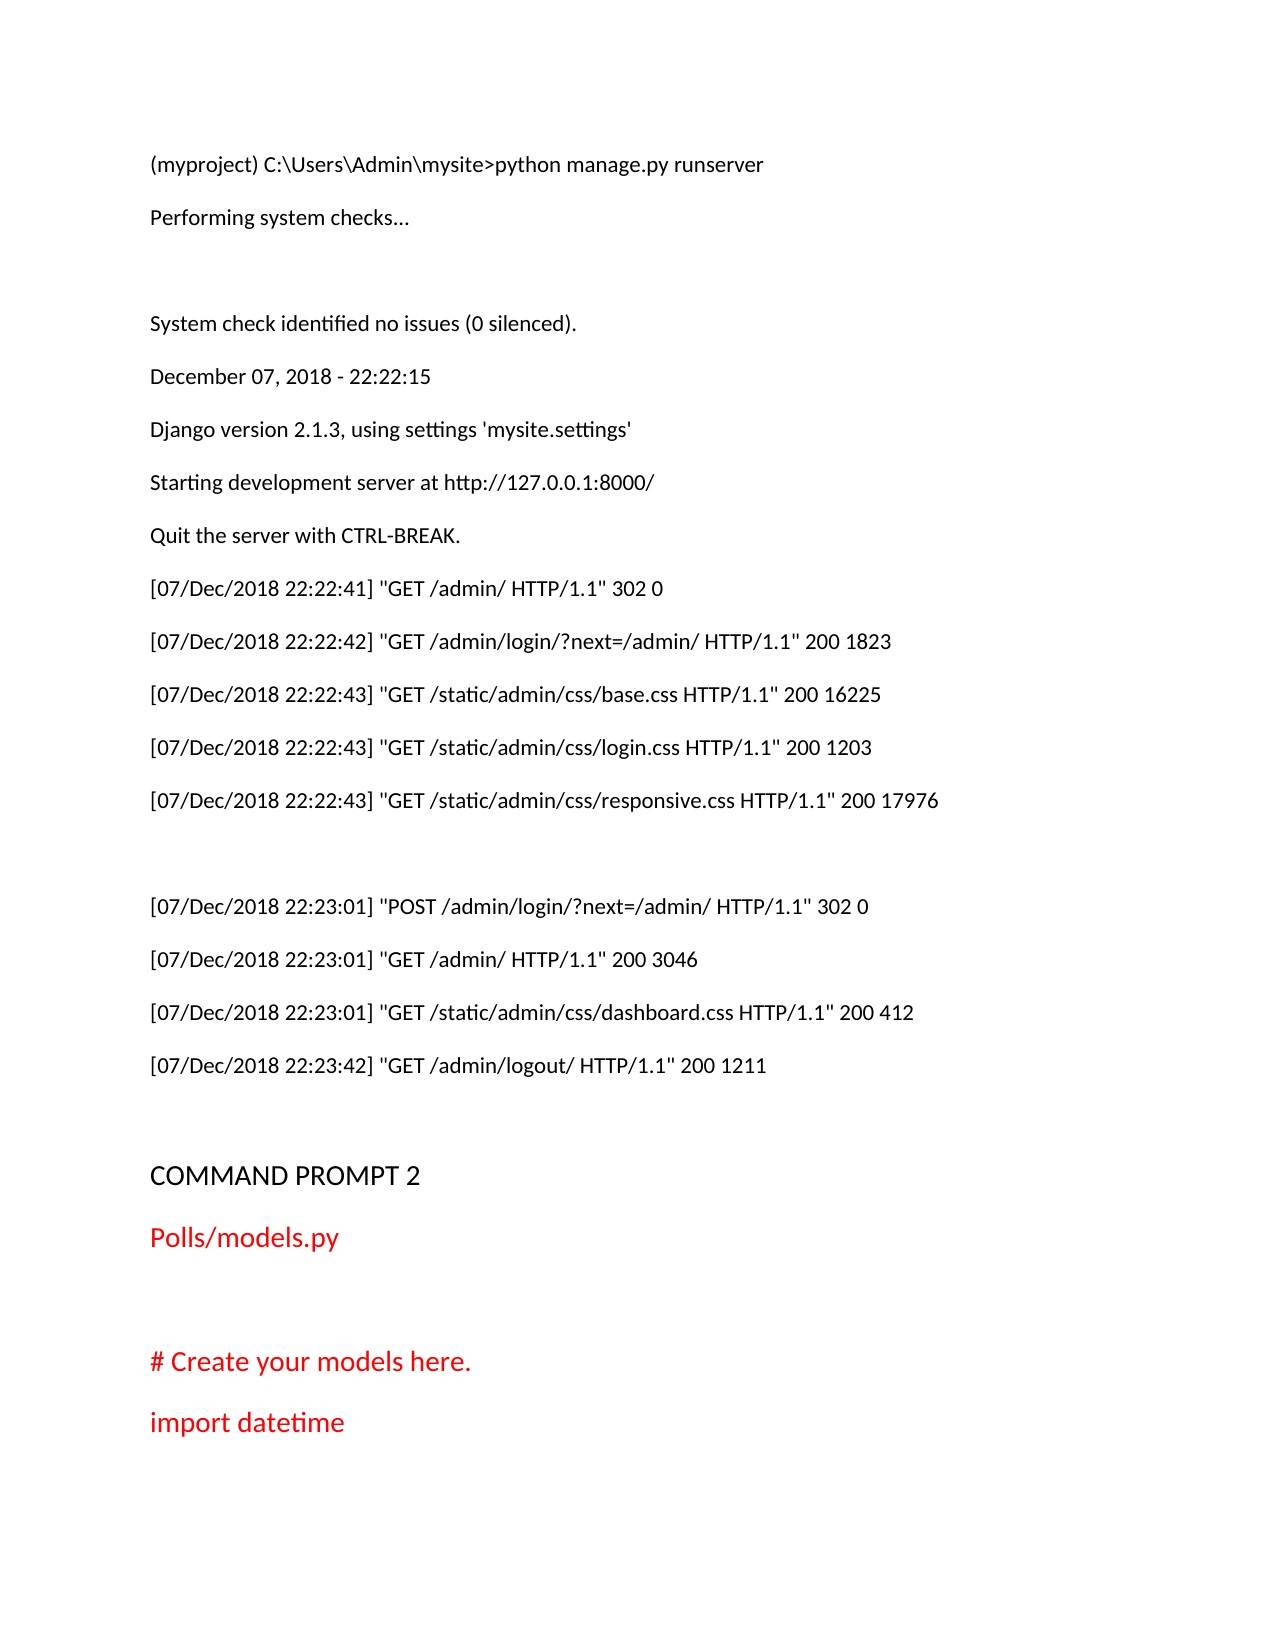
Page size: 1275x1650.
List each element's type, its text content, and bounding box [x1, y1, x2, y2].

text COMMAND PROMPT 2 [150, 1157, 1125, 1193]
text # Create your models here. [150, 1343, 1125, 1378]
text December 07, 2018 - 22:22:15 [150, 362, 1125, 390]
text [07/Dec/2018 22:23:01] "POST /admin/login/?next=/admin/ HTTP/1.1" 302 0 [150, 892, 1125, 920]
text Performing system checks... [150, 203, 1125, 231]
text Starting development server at http://127.0.0.1:8000/ [150, 468, 1125, 496]
text [07/Dec/2018 22:23:01] "GET /admin/ HTTP/1.1" 200 3046 [150, 945, 1125, 973]
text [07/Dec/2018 22:22:43] "GET /static/admin/css/responsive.css HTTP/1.1" 200 17976 [150, 786, 1125, 814]
text Polls/models.py [150, 1219, 1125, 1255]
text [07/Dec/2018 22:22:43] "GET /static/admin/css/base.css HTTP/1.1" 200 16225 [150, 680, 1125, 708]
text [07/Dec/2018 22:22:41] "GET /admin/ HTTP/1.1" 302 0 [150, 574, 1125, 602]
text System check identified no issues (0 silenced). [150, 309, 1125, 337]
text [07/Dec/2018 22:23:01] "GET /static/admin/css/dashboard.css HTTP/1.1" 200 412 [150, 998, 1125, 1026]
text Django version 2.1.3, using settings 'mysite.settings' [150, 415, 1125, 443]
text Quit the server with CTRL-BREAK. [150, 521, 1125, 549]
text [07/Dec/2018 22:22:43] "GET /static/admin/css/login.css HTTP/1.1" 200 1203 [150, 733, 1125, 761]
text [07/Dec/2018 22:23:42] "GET /admin/logout/ HTTP/1.1" 200 1211 [150, 1051, 1125, 1079]
text [07/Dec/2018 22:22:42] "GET /admin/login/?next=/admin/ HTTP/1.1" 200 1823 [150, 627, 1125, 655]
text import datetime [150, 1404, 1125, 1440]
text (myproject) C:\Users\Admin\mysite>python manage.py runserver [150, 150, 1125, 178]
